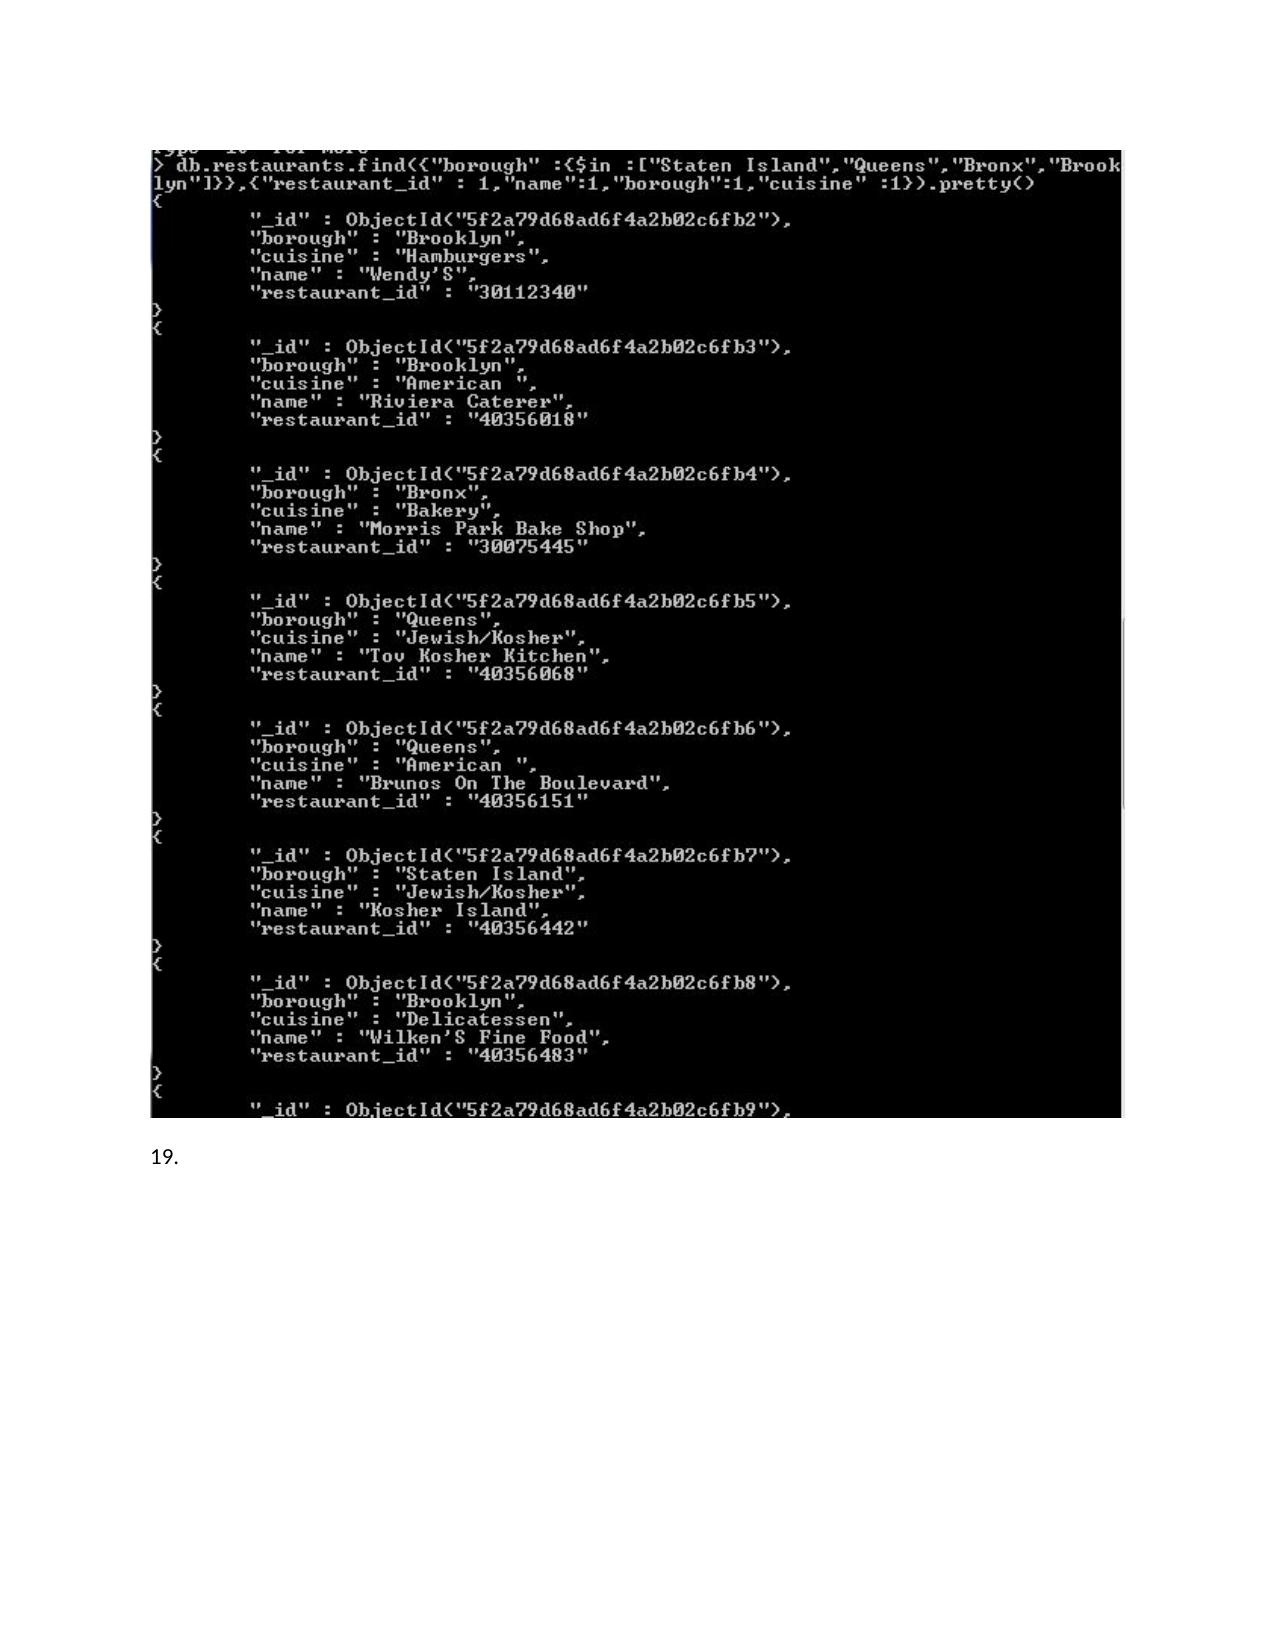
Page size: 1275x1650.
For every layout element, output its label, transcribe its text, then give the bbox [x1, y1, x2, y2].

picture [150, 150, 1125, 1118]
text 19. [150, 1142, 1125, 1170]
